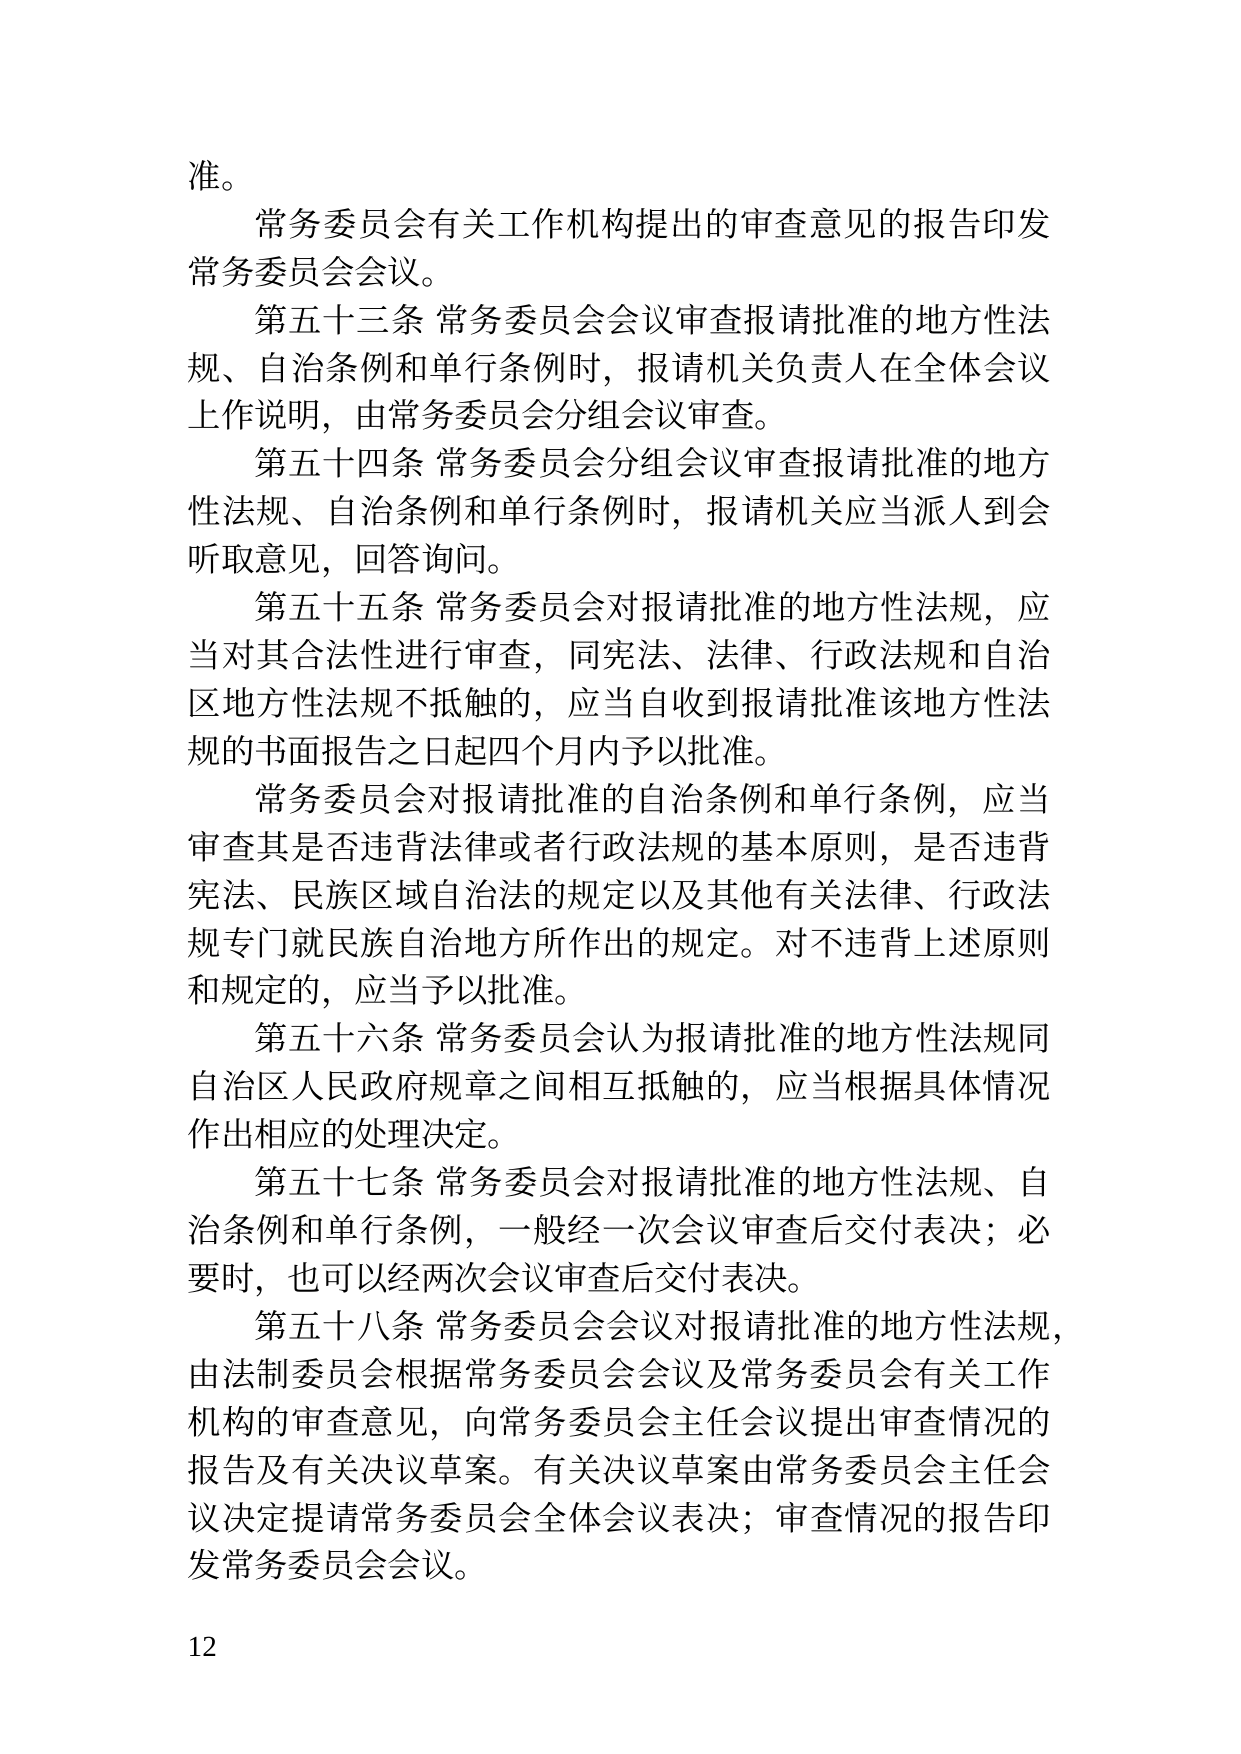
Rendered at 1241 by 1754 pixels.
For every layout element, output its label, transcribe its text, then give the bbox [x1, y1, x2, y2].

text 第五十八条 常务委员会会议对报请批准的地方性法规，由法制委员会根据常务委员会会议及常务委员会有关工作机构的审查意见，向常务委员会主任会议提出审查情况的报告及有关决议草案。有关决议草案由常务委员会主任会议决定提请常务委员会全体会议表决；审查情况的报告印发常务委员会会议。 [187, 1300, 1053, 1587]
text 第五十三条 常务委员会会议审查报请批准的地方性法规、自治条例和单行条例时，报请机关负责人在全体会议上作说明，由常务委员会分组会议审查。 [187, 294, 1053, 437]
text 第五十七条 常务委员会对报请批准的地方性法规、自治条例和单行条例，一般经一次会议审查后交付表决；必要时，也可以经两次会议审查后交付表决。 [187, 1156, 1053, 1300]
text 常务委员会对报请批准的自治条例和单行条例，应当审查其是否违背法律或者行政法规的基本原则，是否违背宪法、民族区域自治法的规定以及其他有关法律、行政法规专门就民族自治地方所作出的规定。对不违背上述原则和规定的，应当予以批准。 [187, 773, 1053, 1012]
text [187, 150, 1053, 198]
text 第五十六条 常务委员会认为报请批准的地方性法规同自治区人民政府规章之间相互抵触的，应当根据具体情况作出相应的处理决定。 [187, 1012, 1053, 1156]
text 第五十五条 常务委员会对报请批准的地方性法规，应当对其合法性进行审查，同宪法、法律、行政法规和自治区地方性法规不抵触的，应当自收到报请批准该地方性法规的书面报告之日起四个月内予以批准。 [187, 581, 1053, 773]
text 第五十四条 常务委员会分组会议审查报请批准的地方性法规、自治条例和单行条例时，报请机关应当派人到会听取意见，回答询问。 [187, 437, 1053, 581]
text 常务委员会有关工作机构提出的审查意见的报告印发常务委员会会议。 [187, 198, 1053, 294]
